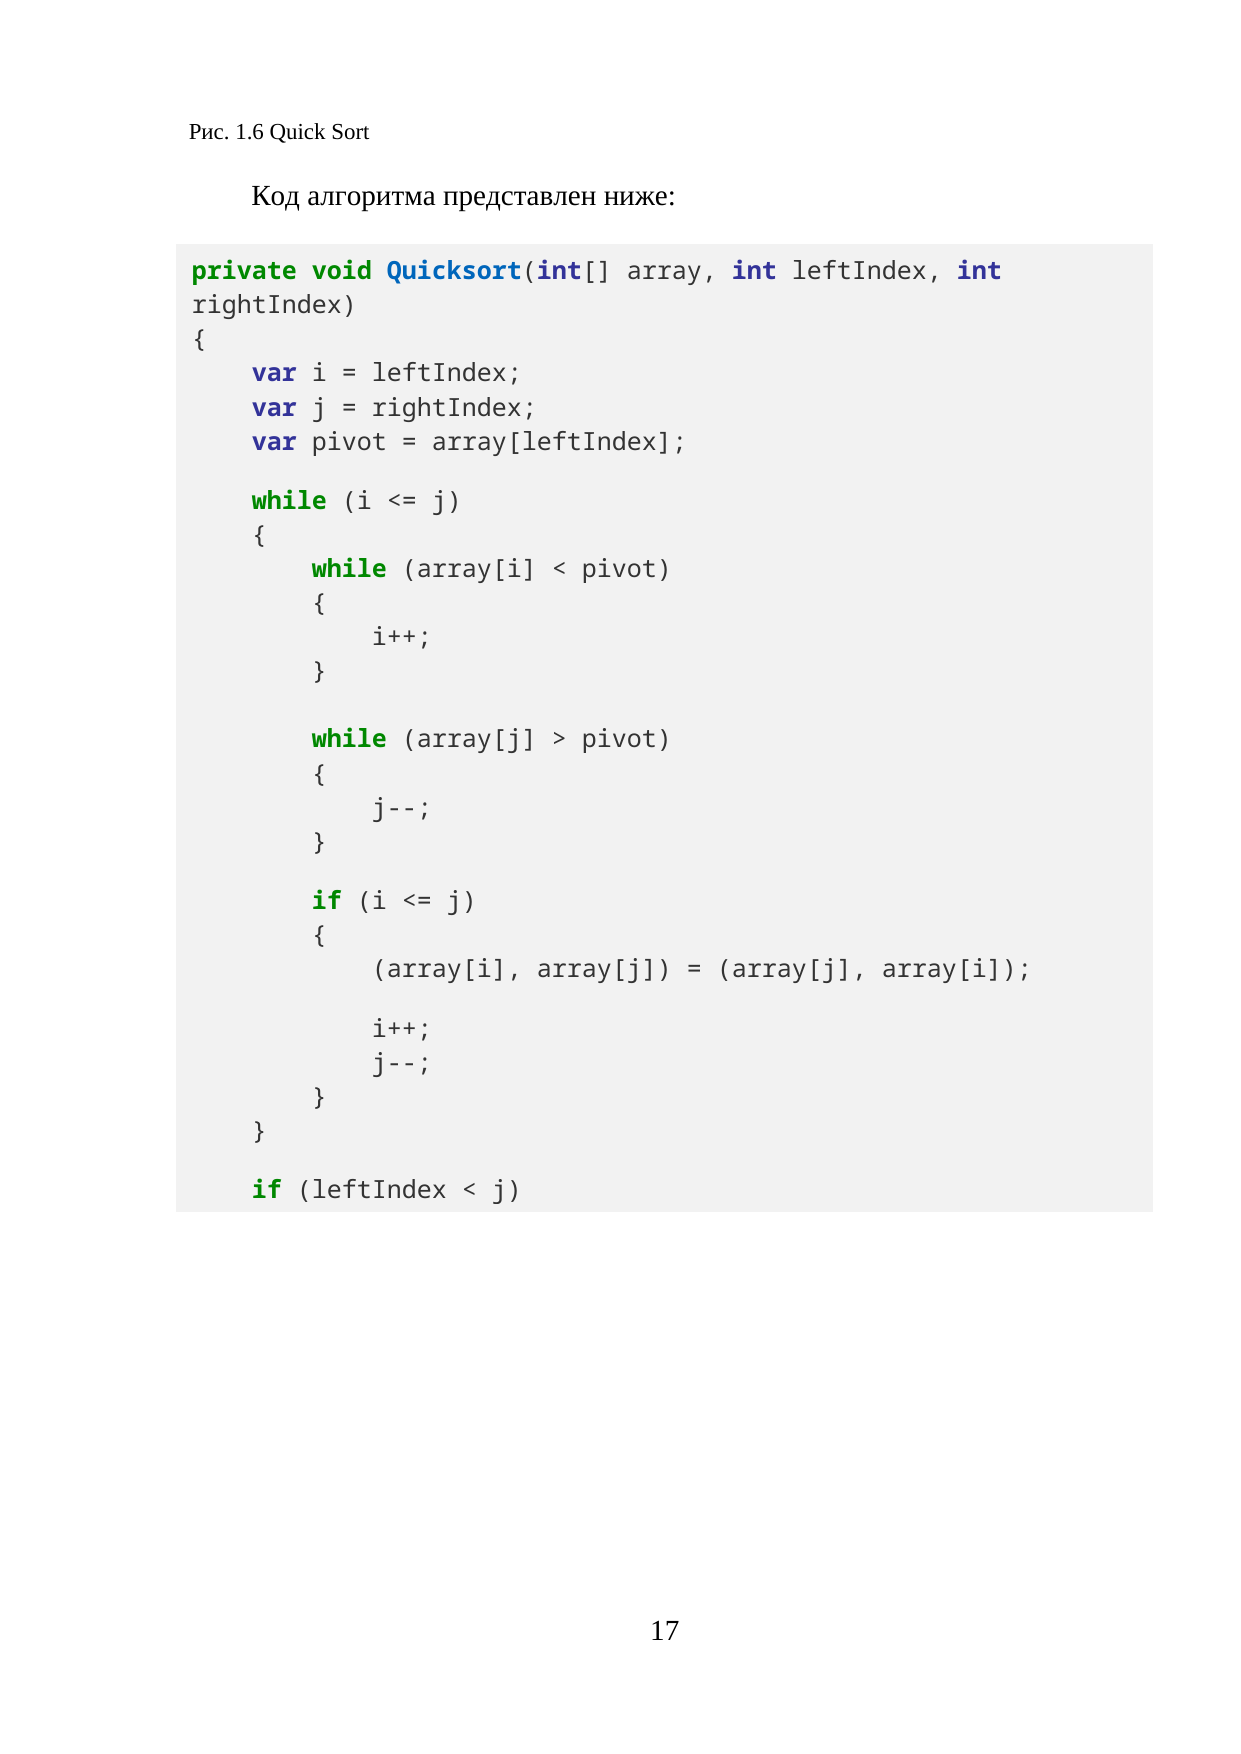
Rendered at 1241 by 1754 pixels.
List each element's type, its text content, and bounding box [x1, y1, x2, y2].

table_cell Рис. 1.6 Quick Sort [177, 118, 1151, 178]
text Код алгоритма представлен ниже: [177, 178, 1152, 211]
